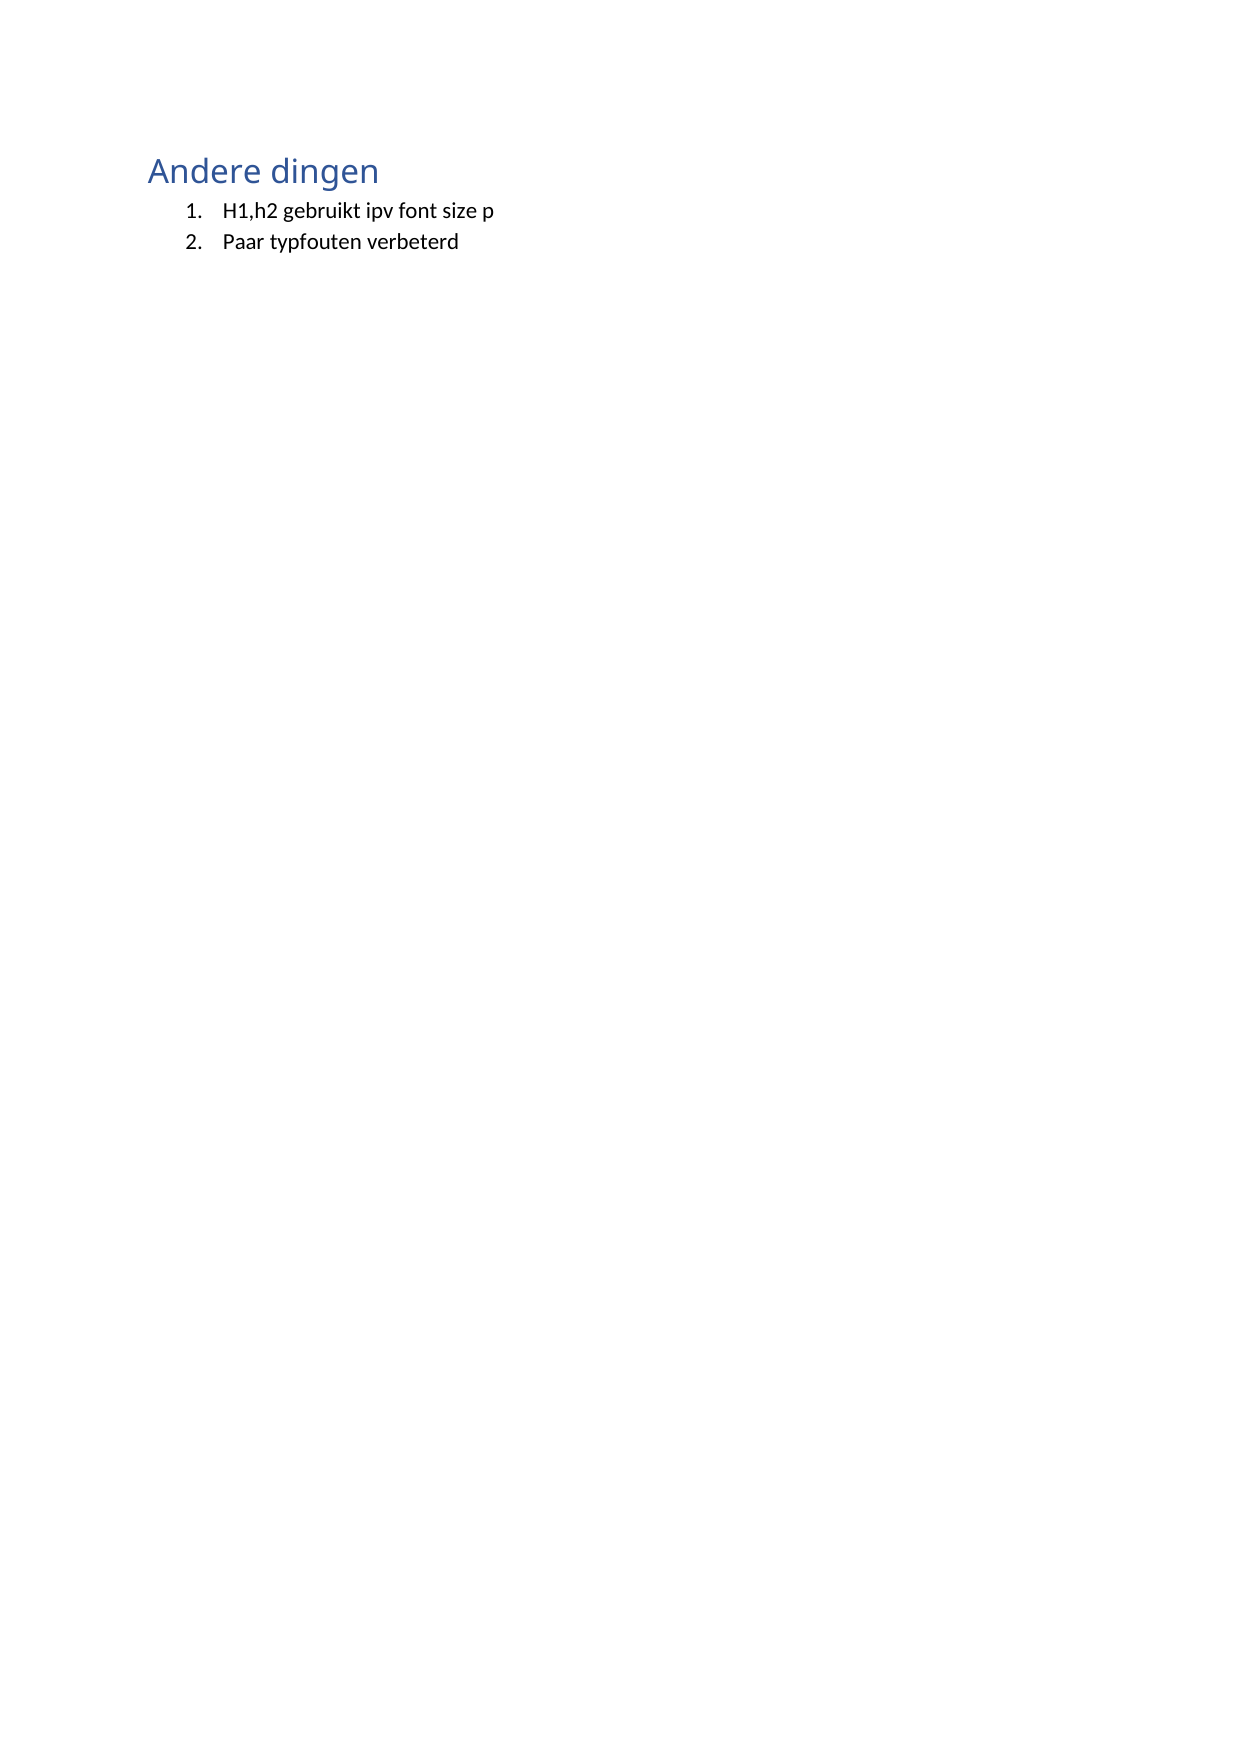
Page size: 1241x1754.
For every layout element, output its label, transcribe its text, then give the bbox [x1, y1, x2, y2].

list H1,h2 gebruikt ipv font size p [185, 197, 1093, 224]
subtitle Andere dingen [148, 148, 1093, 193]
list Paar typfouten verbeterd [185, 227, 1093, 255]
